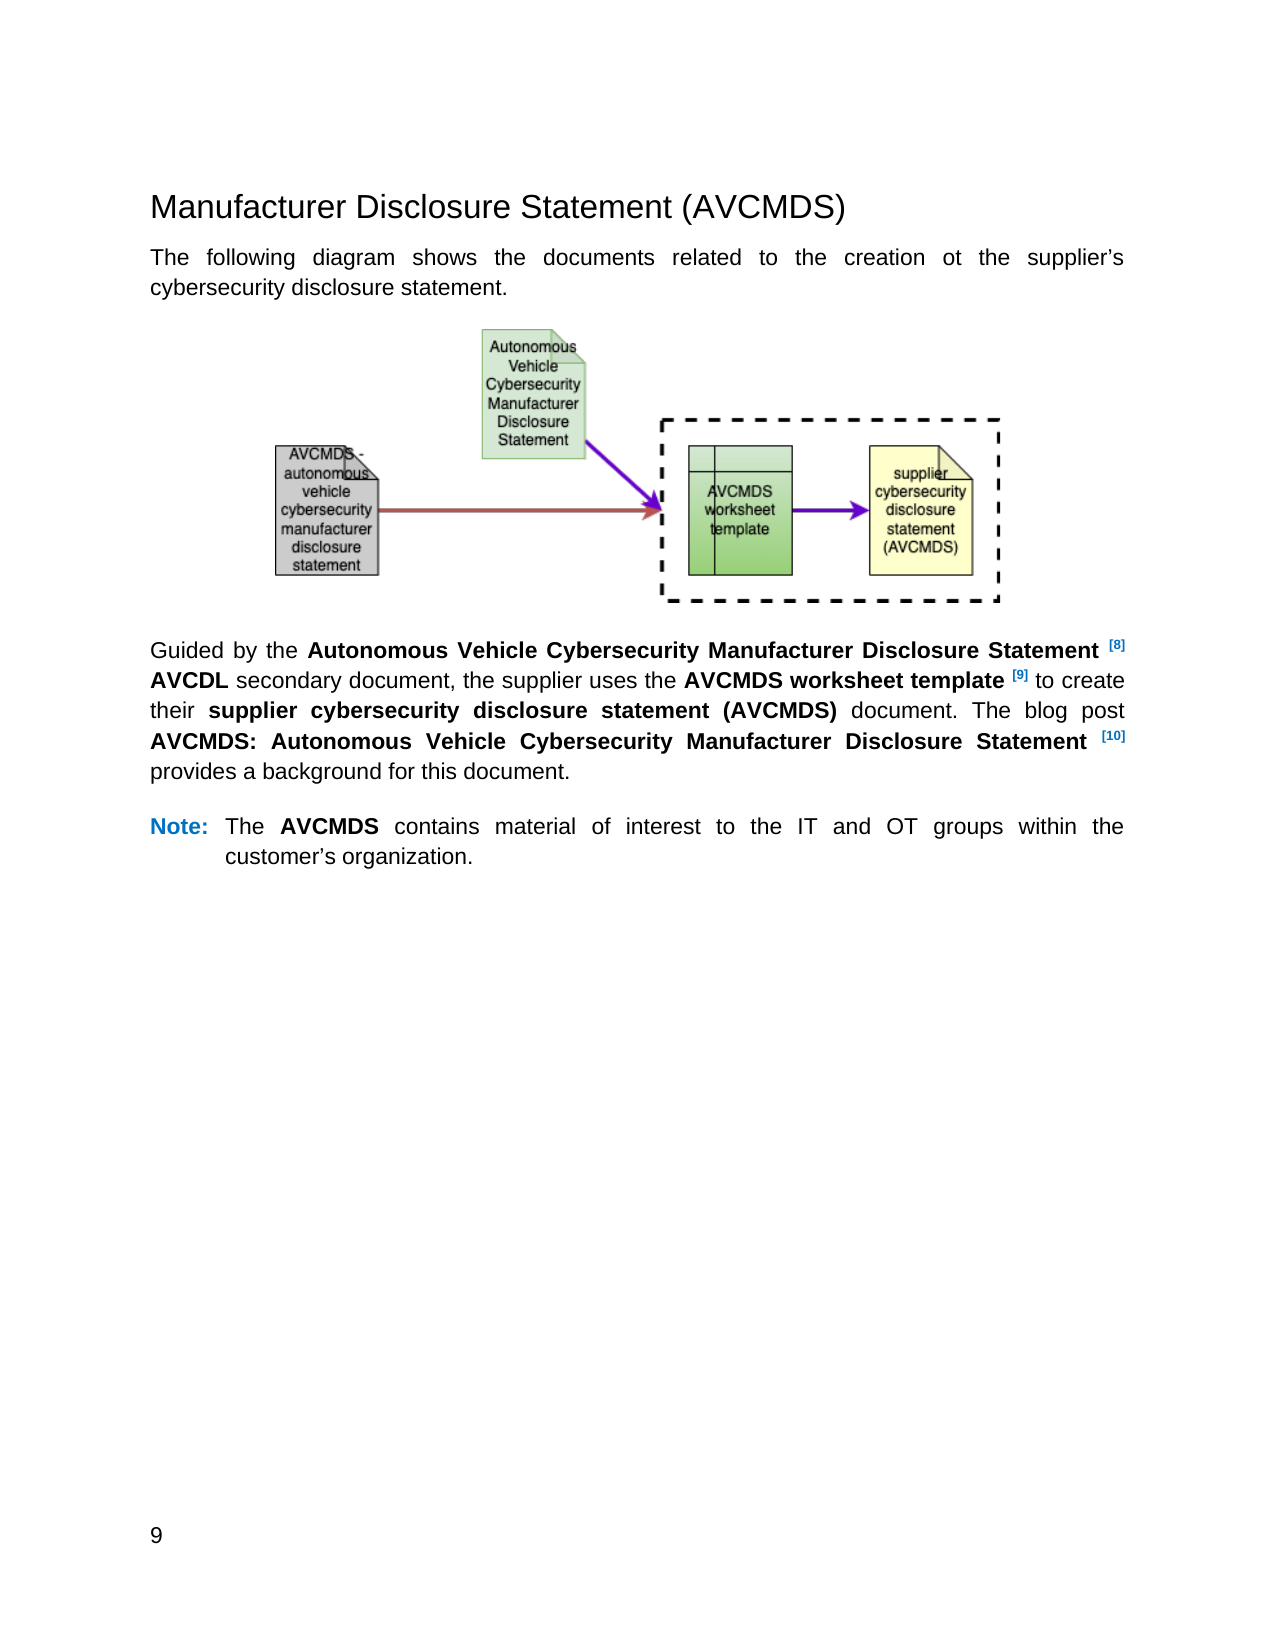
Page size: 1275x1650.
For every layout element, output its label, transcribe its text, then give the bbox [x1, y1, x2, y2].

picture [275, 329, 1001, 603]
text The following diagram shows the documents related to the creation ot the supplier’s cybersecurity disclosure statement. [150, 244, 1125, 301]
text Guided by the Autonomous Vehicle Cybersecurity Manufacturer Disclosure Statement [8] AVCDL secondary document, the supplier uses the AVCMDS worksheet template [9] to create their supplier cybersecurity disclosure statement (AVCMDS) document. The blog post AVCMDS: Autonomous Vehicle Cybersecurity Manufacturer Disclosure Statement [10] provides a background for this document. [150, 637, 1125, 784]
subtitle Manufacturer Disclosure Statement (AVCMDS) [150, 187, 1125, 226]
text Note: The AVCMDS contains material of interest to the IT and OT groups within the customer’s organization. [150, 813, 1125, 870]
